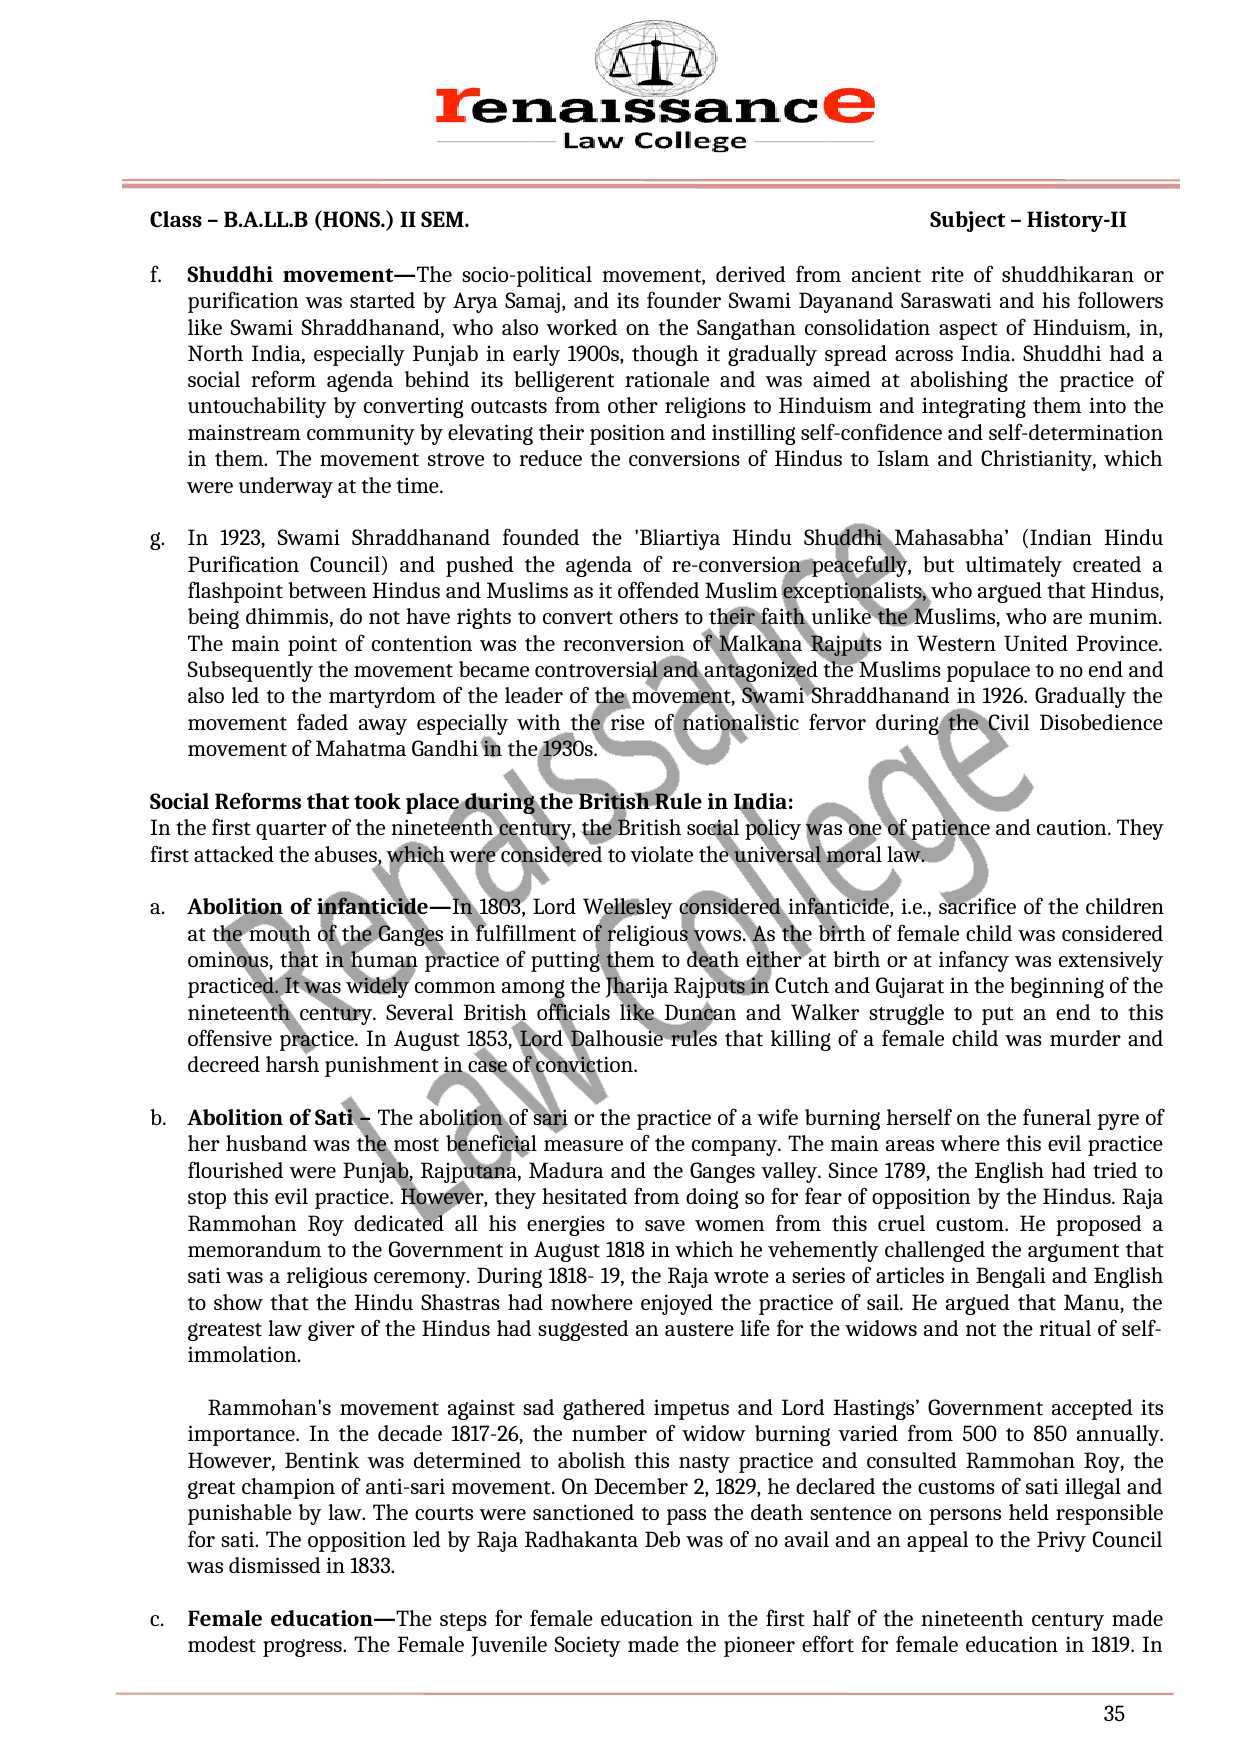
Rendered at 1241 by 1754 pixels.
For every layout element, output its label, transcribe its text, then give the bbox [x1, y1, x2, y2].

text In the first quarter of the nineteenth century, the British social policy was one of patience and caution. They first attacked the abuses, which were considered to violate the universal moral law. [150, 815, 1165, 868]
list Abolition of infanticide—In 1803, Lord Wellesley considered infanticide, i.e., sacrifice of the children at the mouth of the Ganges in fulfillment of religious vows. As the birth of female child was considered ominous, that in human practice of putting them to death either at birth or at infancy was extensively practiced. It was widely common among the Jharija Rajputs in Cutch and Gujarat in the beginning of the nineteenth century. Several British officials like Duncan and Walker struggle to put an end to this offensive practice. In August 1853, Lord Dalhousie rules that killing of a female child was murder and decreed harsh punishment in case of conviction. [150, 894, 1165, 1078]
list Shuddhi movement—The socio-political movement, derived from ancient rite of shuddhikaran or purification was started by Arya Samaj, and its founder Swami Dayanand Saraswati and his followers like Swami Shraddhanand, who also worked on the Sangathan consolidation aspect of Hinduism, in, North India, especially Punjab in early 1900s, though it gradually spread across India. Shuddhi had a social reform agenda behind its belligerent rationale and was aimed at abolishing the practice of untouchability by converting outcasts from other religions to Hinduism and integrating them into the mainstream community by elevating their position and instilling self-confidence and self-determination in them. The movement strove to reduce the conversions of Hindus to Islam and Christianity, which were underway at the time. [150, 262, 1165, 499]
list In 1923, Swami Shraddhanand founded the 'Bliartiya Hindu Shuddhi Mahasabha’ (Indian Hindu Purification Council) and pushed the agenda of re-conversion peacefully, but ultimately created a flashpoint between Hindus and Muslims as it offended Muslim exceptionalists, who argued that Hindus, being dhimmis, do not have rights to convert others to their faith unlike the Muslims, who are munim. The main point of contention was the reconversion of Malkana Rajputs in Western United Province. Subsequently the movement became controversial and antagonized the Muslims populace to no end and also led to the martyrdom of the leader of the movement, Swami Shraddhanand in 1926. Gradually the movement faded away especially with the rise of nationalistic fervor during the Civil Disobedience movement of Mahatma Gandhi in the 1930s. [150, 525, 1165, 762]
list Abolition of Sati – The abolition of sari or the practice of a wife burning herself on the funeral pyre of her husband was the most beneficial measure of the company. The main areas where this evil practice flourished were Punjab, Rajputana, Madura and the Ganges valley. Since 1789, the English had tried to stop this evil practice. However, they hesitated from doing so for fear of opposition by the Hindus. Raja Rammohan Roy dedicated all his energies to save women from this cruel custom. He proposed a memorandum to the Government in August 1818 in which he vehemently challenged the argument that sati was a religious ceremony. During 1818- 19, the Raja wrote a series of articles in Bengali and English to show that the Hindu Shastras had nowhere enjoyed the practice of sail. He argued that Manu, the greatest law giver of the Hindus had suggested an austere life for the widows and not the ritual of self-immolation. [150, 1105, 1165, 1368]
list Rammohan's movement against sad gathered impetus and Lord Hastings’ Government accepted its importance. In the decade 1817-26, the number of widow burning varied from 500 to 850 annually. However, Bentink was determined to abolish this nasty practice and consulted Rammohan Roy, the great champion of anti-sari movement. On December 2, 1829, he declared the customs of sati illegal and punishable by law. The courts were sanctioned to pass the death sentence on persons held responsible for sati. The opposition led by Raja Radhakanta Deb was of no avail and an appeal to the Privy Council was dismissed in 1833. [150, 1395, 1165, 1579]
picture [412, 18, 903, 153]
text Social Reforms that took place during the British Rule in India: [150, 789, 1165, 815]
